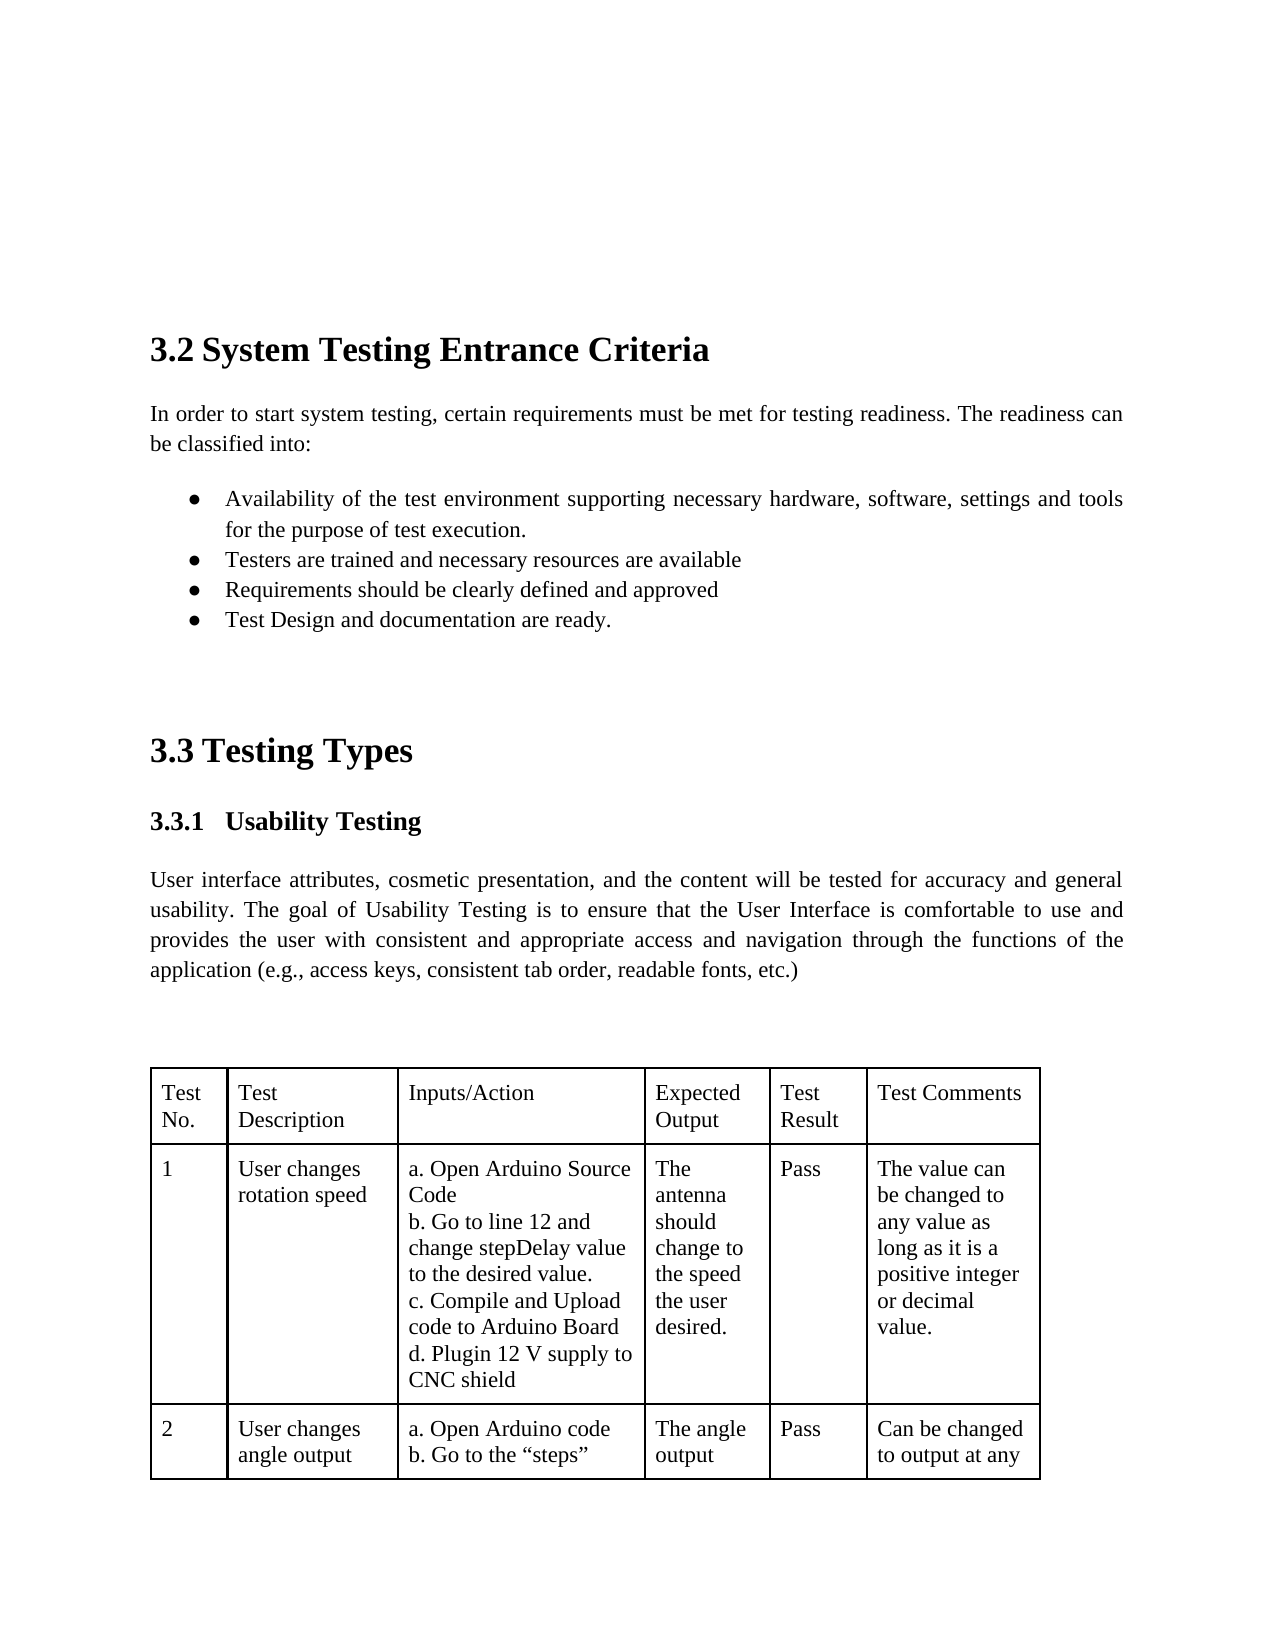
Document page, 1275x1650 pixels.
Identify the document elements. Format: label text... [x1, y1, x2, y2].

subtitle 3.3.1 Usability Testing [150, 805, 1125, 836]
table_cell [868, 1405, 1039, 1478]
table_cell User changes rotation speed [229, 1145, 397, 1403]
subtitle 3.3 Testing Types [150, 729, 1125, 770]
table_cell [399, 1405, 644, 1478]
table_cell a. Open Arduino Source Code b. Go to line 12 and change stepDelay value to the desired value. c. Compile and Upload code to Arduino Board d. Plugin 12 V supply to CNC shield [399, 1145, 644, 1403]
list Requirements should be clearly defined and approved [187, 576, 1125, 602]
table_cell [229, 1405, 397, 1478]
table_cell Pass [771, 1405, 866, 1478]
list Test Design and documentation are ready. [187, 606, 1125, 633]
table_header Test Comments [868, 1069, 1039, 1143]
table_header Test No. [152, 1069, 226, 1143]
list Availability of the test environment supporting necessary hardware, software, settings and tools for the purpose of test execution. [187, 485, 1125, 542]
table_header Inputs/Action [399, 1069, 644, 1143]
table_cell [646, 1405, 769, 1478]
text In order to start system testing, certain requirements must be met for testing readiness. The readiness can be classified into: [150, 400, 1125, 457]
table_header Test Result [771, 1069, 866, 1143]
table_cell The antenna should change to the speed the user desired. [646, 1145, 769, 1403]
table_cell The value can be changed to any value as long as it is a positive integer or decimal value. [868, 1145, 1039, 1403]
list Testers are trained and necessary resources are available [187, 546, 1125, 572]
subtitle 3.2 System Testing Entrance Criteria [150, 328, 1125, 369]
table_header Test Description [229, 1069, 397, 1143]
table_cell Pass [771, 1145, 866, 1403]
text User interface attributes, cosmetic presentation, and the content will be tested for accuracy and general usability. The goal of Usability Testing is to ensure that the User Interface is comfortable to use and provides the user with consistent and appropriate access and navigation through the functions of the application (e.g., access keys, consistent tab order, readable fonts, etc.) [150, 866, 1125, 983]
table_cell 1 [152, 1145, 226, 1403]
table_header Expected Output [646, 1069, 769, 1143]
table_cell 2 [152, 1405, 226, 1478]
